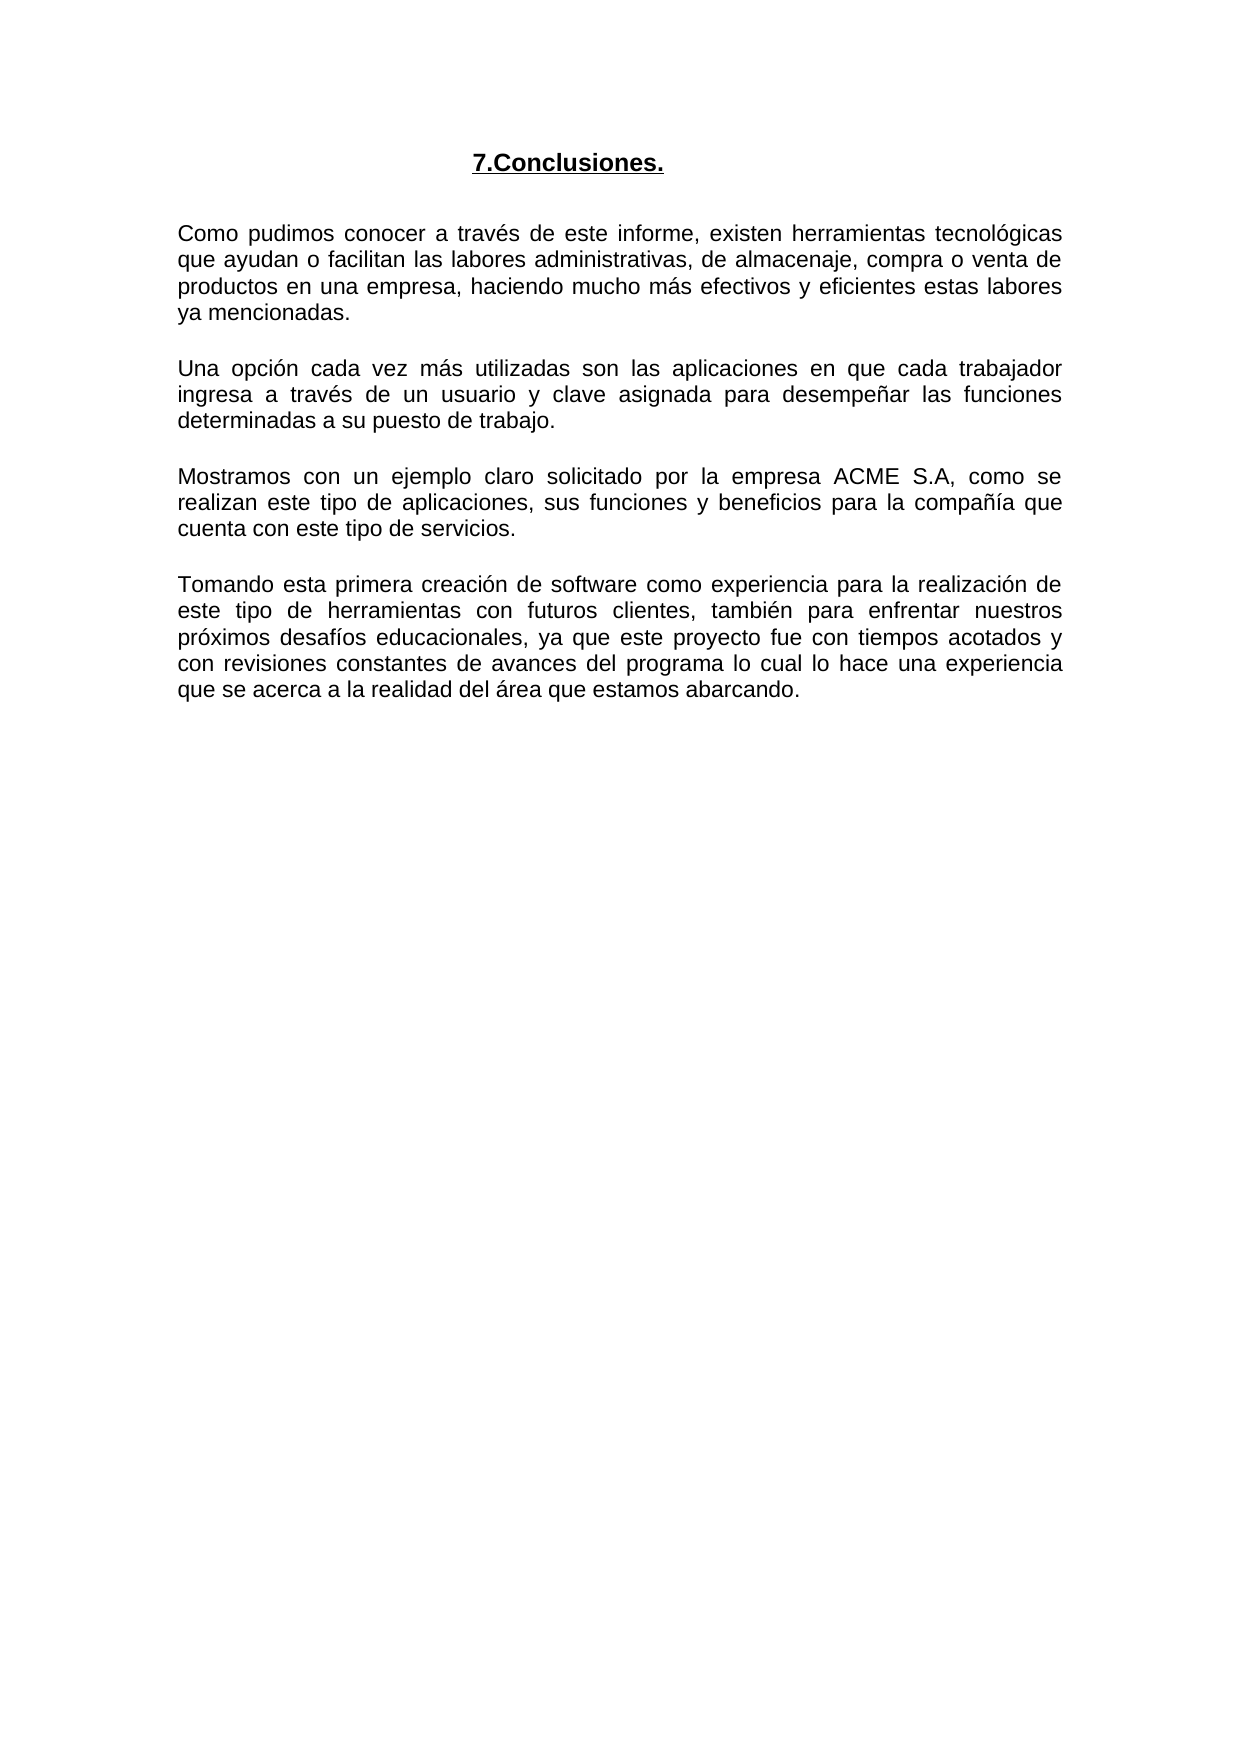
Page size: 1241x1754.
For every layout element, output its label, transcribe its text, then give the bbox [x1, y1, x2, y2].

text Como pudimos conocer a través de este informe, existen herramientas tecnológicas que ayudan o facilitan las labores administrativas, de almacenaje, compra o venta de productos en una empresa, haciendo mucho más efectivos y eficientes estas labores ya mencionadas. [177, 220, 1063, 325]
text Mostramos con un ejemplo claro solicitado por la empresa ACME S.A, como se realizan este tipo de aplicaciones, sus funciones y beneficios para la compañía que cuenta con este tipo de servicios. [177, 463, 1063, 542]
text Una opción cada vez más utilizadas son las aplicaciones en que cada trabajador ingresa a través de un usuario y clave asignada para desempeñar las funciones determinadas a su puesto de trabajo. [177, 354, 1063, 433]
text 7.Conclusiones. [398, 148, 1063, 176]
text Tomando esta primera creación de software como experiencia para la realización de este tipo de herramientas con futuros clientes, también para enfrentar nuestros próximos desafíos educacionales, ya que este proyecto fue con tiempos acotados y con revisiones constantes de avances del programa lo cual lo hace una experiencia que se acerca a la realidad del área que estamos abarcando. [177, 571, 1063, 703]
